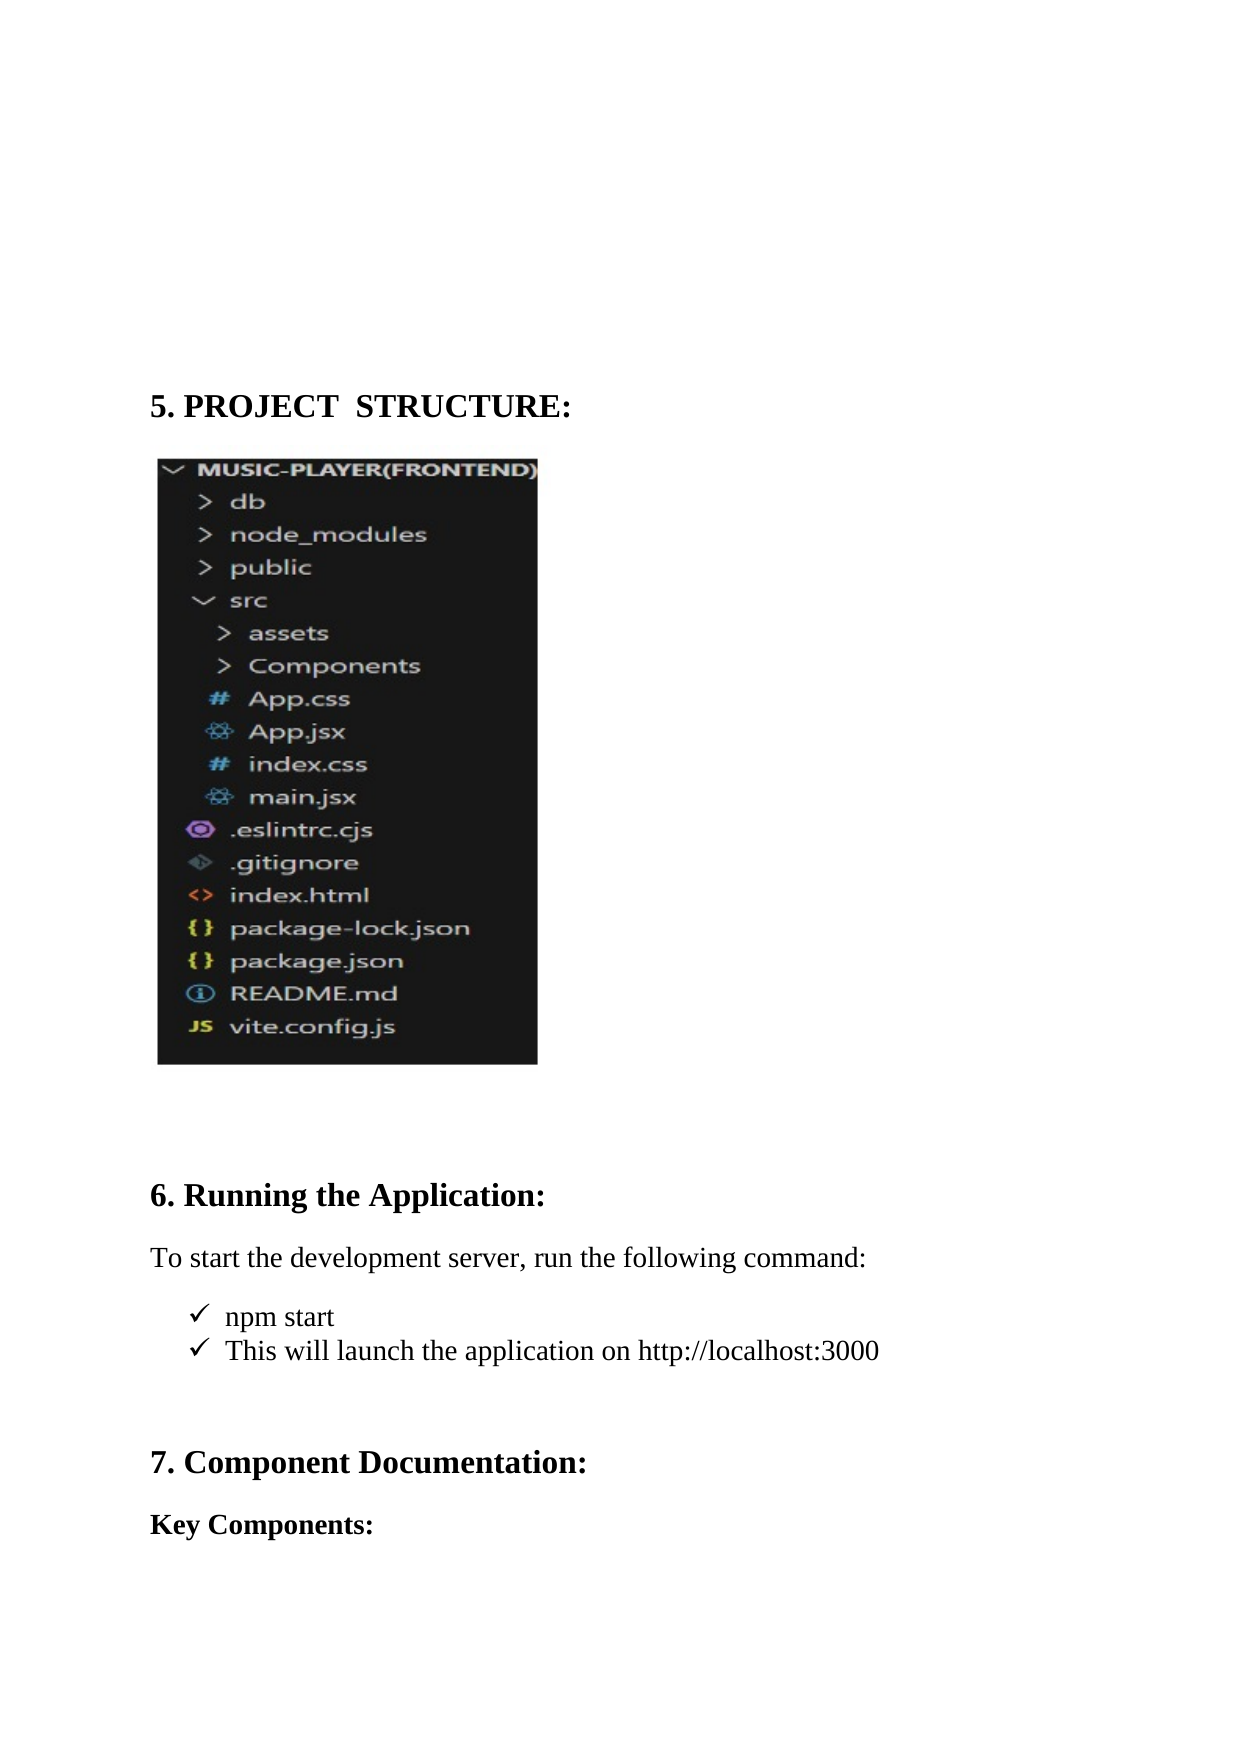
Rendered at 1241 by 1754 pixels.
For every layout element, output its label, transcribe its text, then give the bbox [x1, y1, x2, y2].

text 6. Running the Application: [150, 1175, 1090, 1214]
list This will launch the application on http://localhost:3000 [187, 1333, 1090, 1367]
list npm start [187, 1299, 1090, 1333]
text To start the development server, run the following command: [150, 1240, 1090, 1274]
text 5. PROJECT STRUCTURE: [150, 387, 1090, 425]
text Key Components: [150, 1507, 1090, 1541]
text 7. Component Documentation: [150, 1442, 1090, 1480]
picture [150, 445, 552, 1090]
